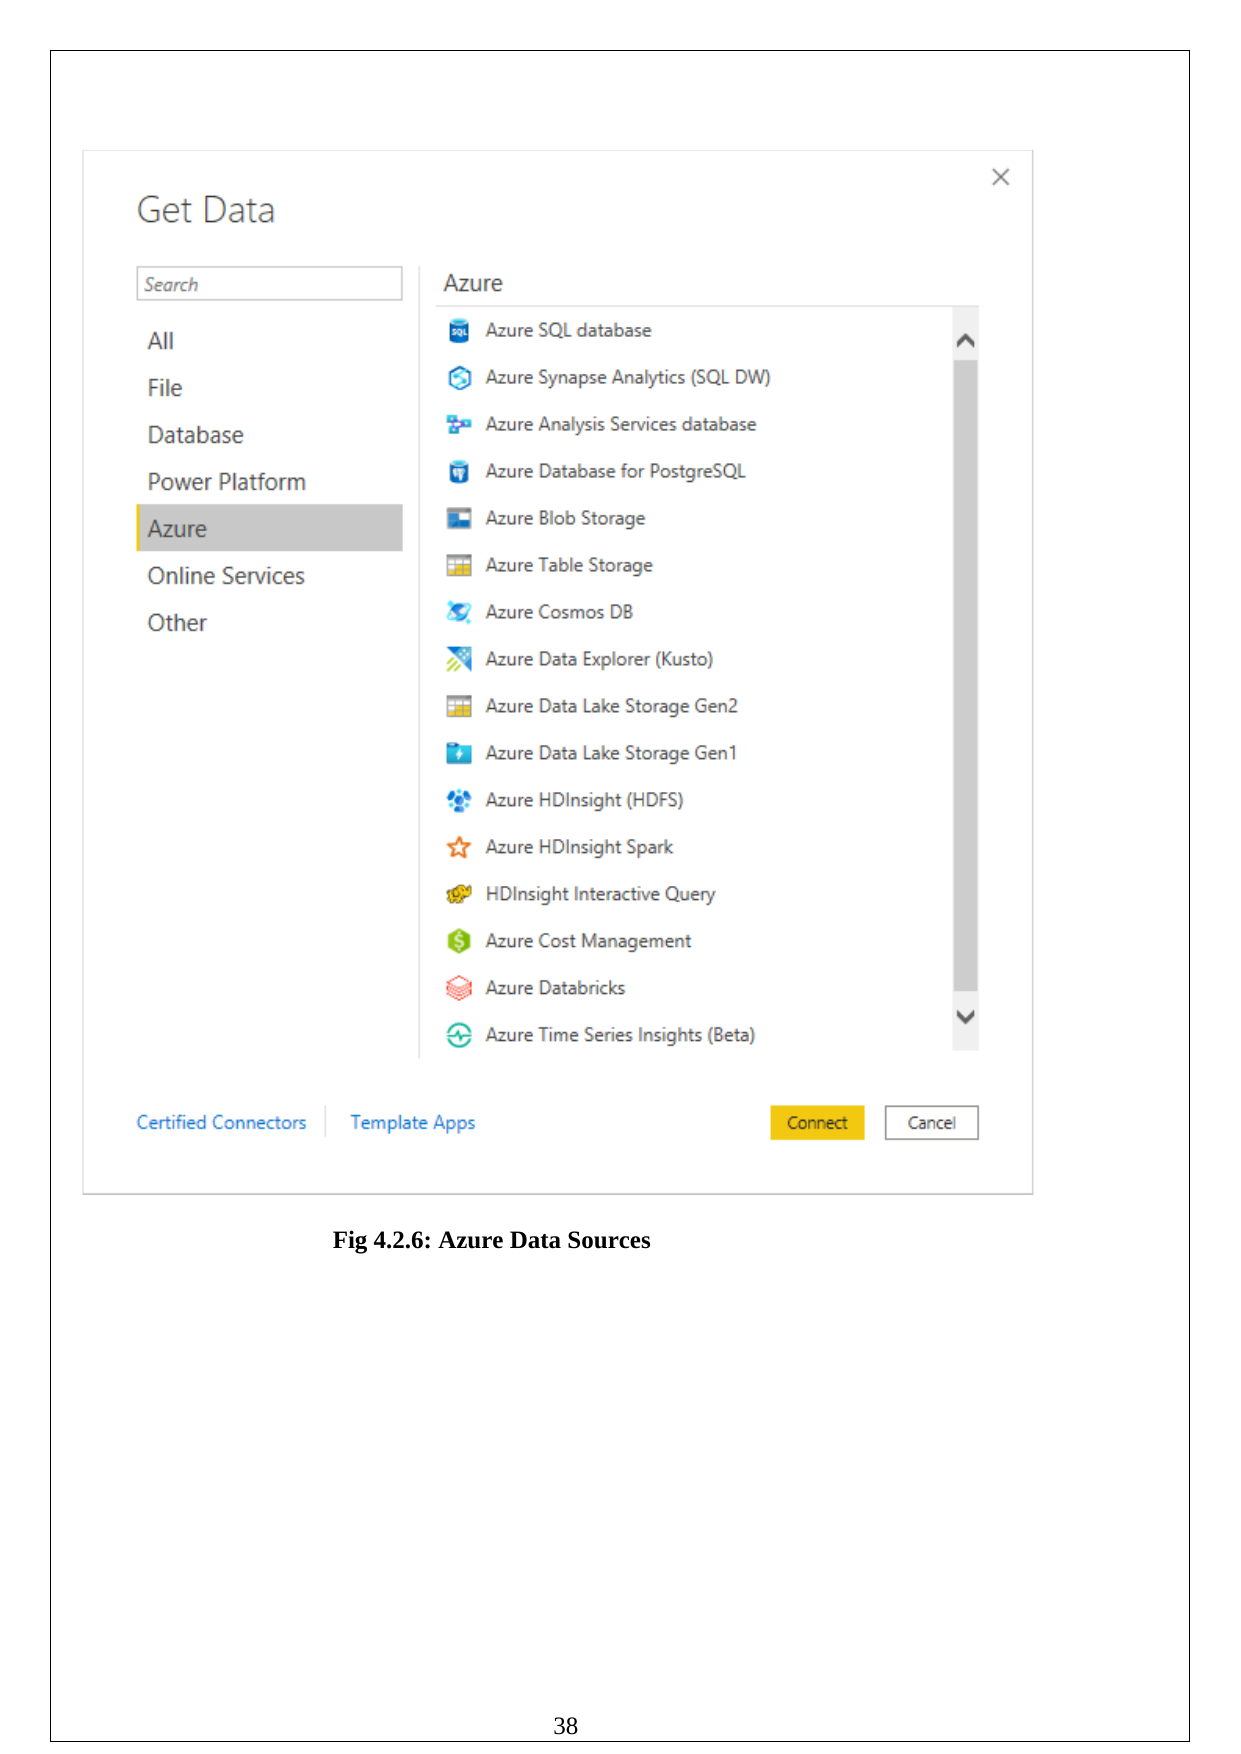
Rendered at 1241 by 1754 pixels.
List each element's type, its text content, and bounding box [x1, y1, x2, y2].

picture [82, 150, 1034, 1195]
text Fig 4.2.6: Azure Data Sources [83, 1225, 1157, 1253]
